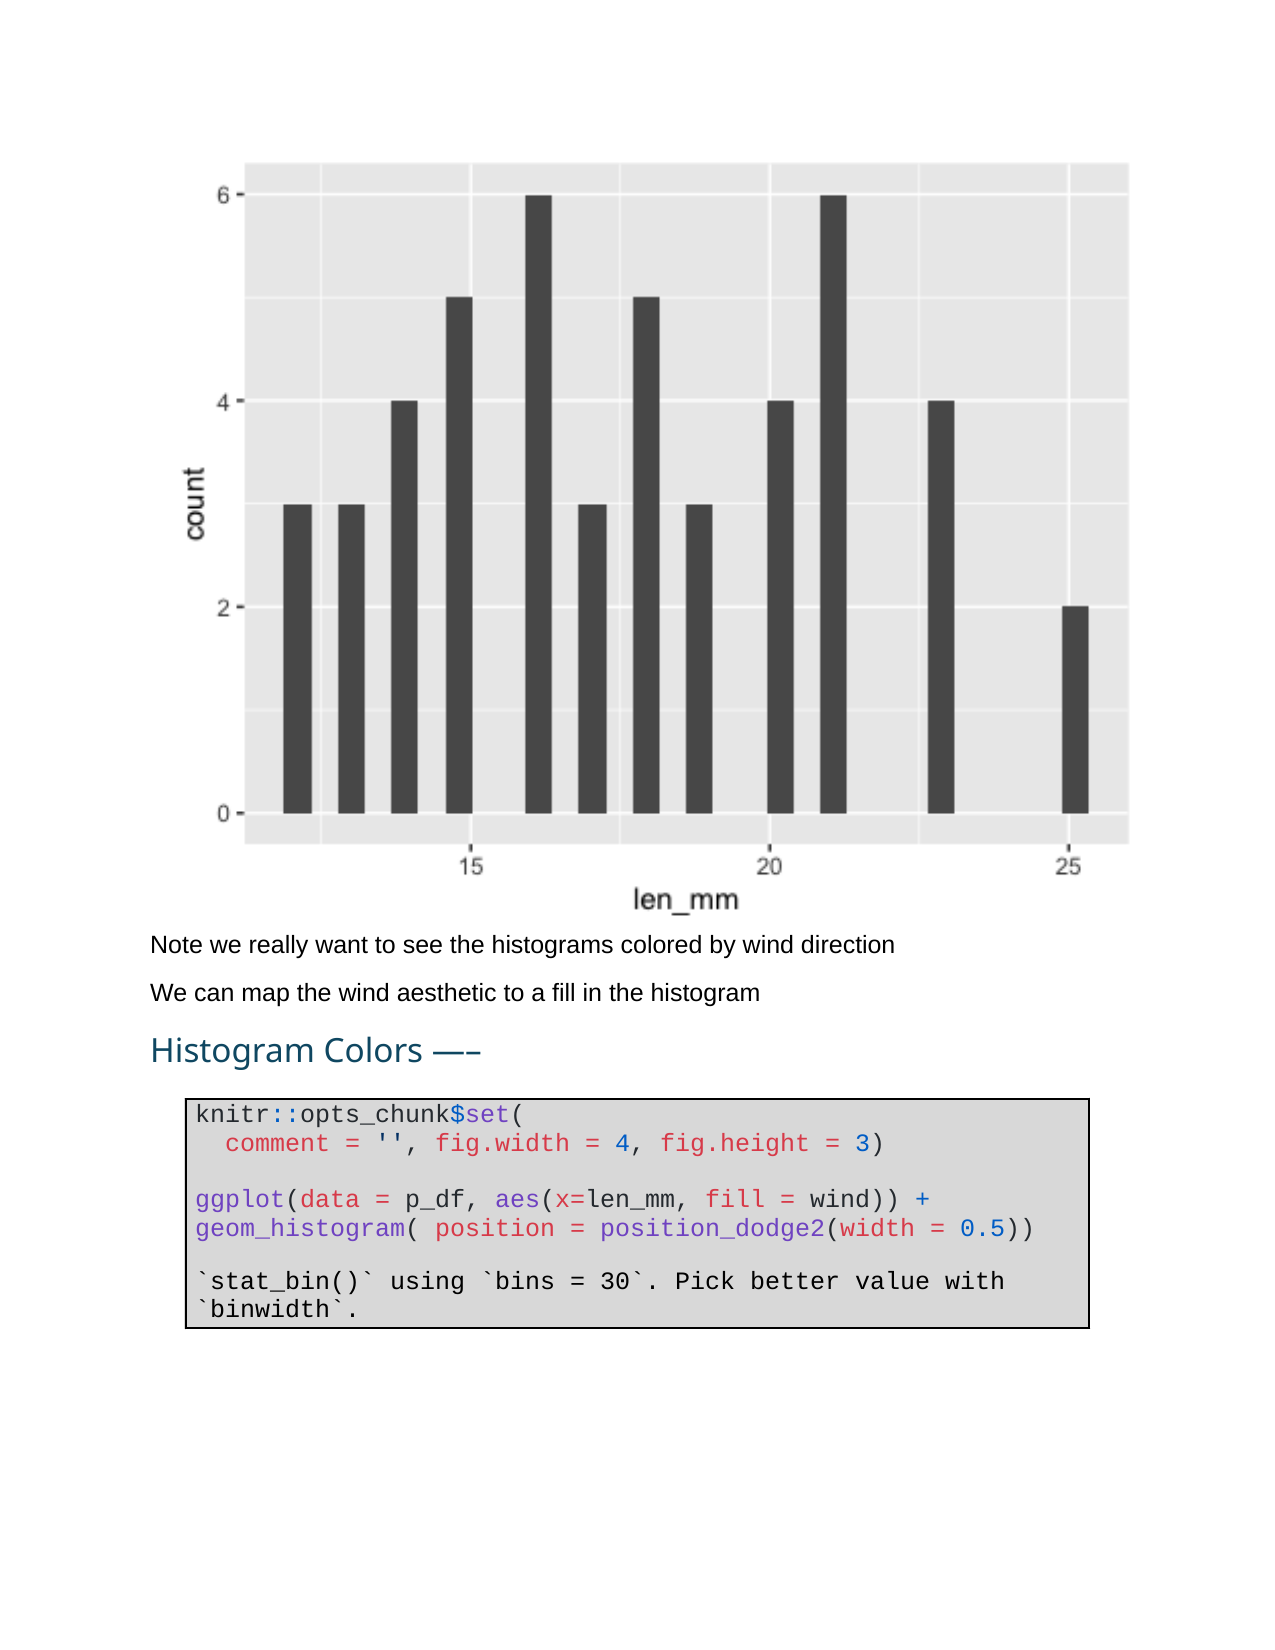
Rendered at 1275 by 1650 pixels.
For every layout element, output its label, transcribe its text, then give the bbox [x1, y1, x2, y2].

text We can map the wind aesthetic to a fill in the histogram [150, 978, 1125, 1006]
text Note we really want to see the histograms colored by wind direction [150, 930, 1125, 959]
text `stat_bin()` using `bins = 30`. Pick better value with `binwidth`. [187, 1264, 1088, 1327]
picture [168, 150, 1144, 930]
text knitr::opts_chunk$set( comment = '', fig.width = 4, fig.height = 3) ggplot(data = p_df, aes(x=len_mm, fill = wind)) + geom_histogram( position = position_dodge2(width = 0.5)) [187, 1100, 1088, 1243]
subtitle Histogram Colors —– [150, 1027, 1125, 1073]
